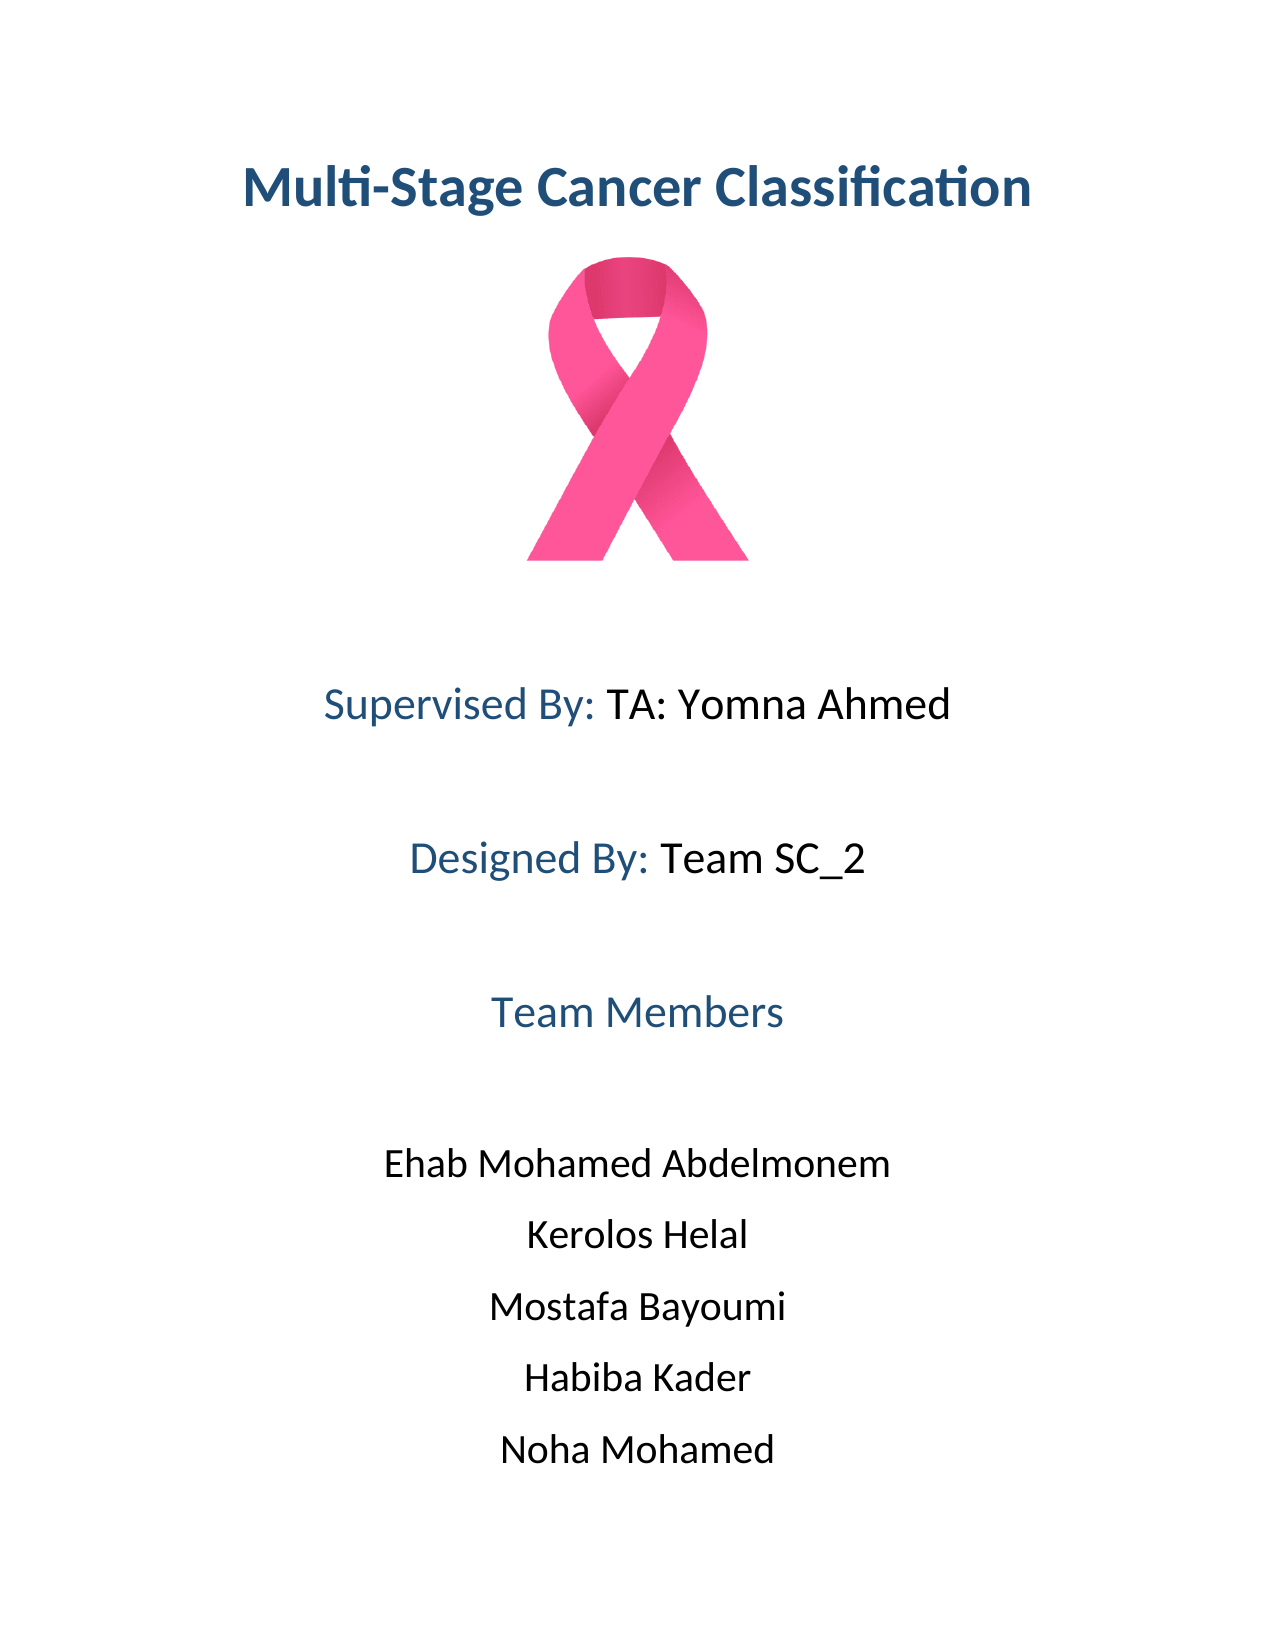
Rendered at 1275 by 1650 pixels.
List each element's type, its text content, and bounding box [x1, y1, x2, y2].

text Team Members [150, 983, 1125, 1039]
text Supervised By: TA: Yomna Ahmed [150, 675, 1125, 731]
picture [458, 243, 817, 574]
text Mostafa Bayoumi [150, 1280, 1125, 1331]
text Noha Mohamed [150, 1423, 1125, 1474]
text Kerolos Helal [150, 1208, 1125, 1259]
text Ehab Mohamed Abdelmonem [150, 1137, 1125, 1188]
text Multi-Stage Cancer Classification [150, 150, 1125, 221]
text Habiba Kader [150, 1351, 1125, 1402]
text Designed By: Team SC_2 [150, 829, 1125, 885]
